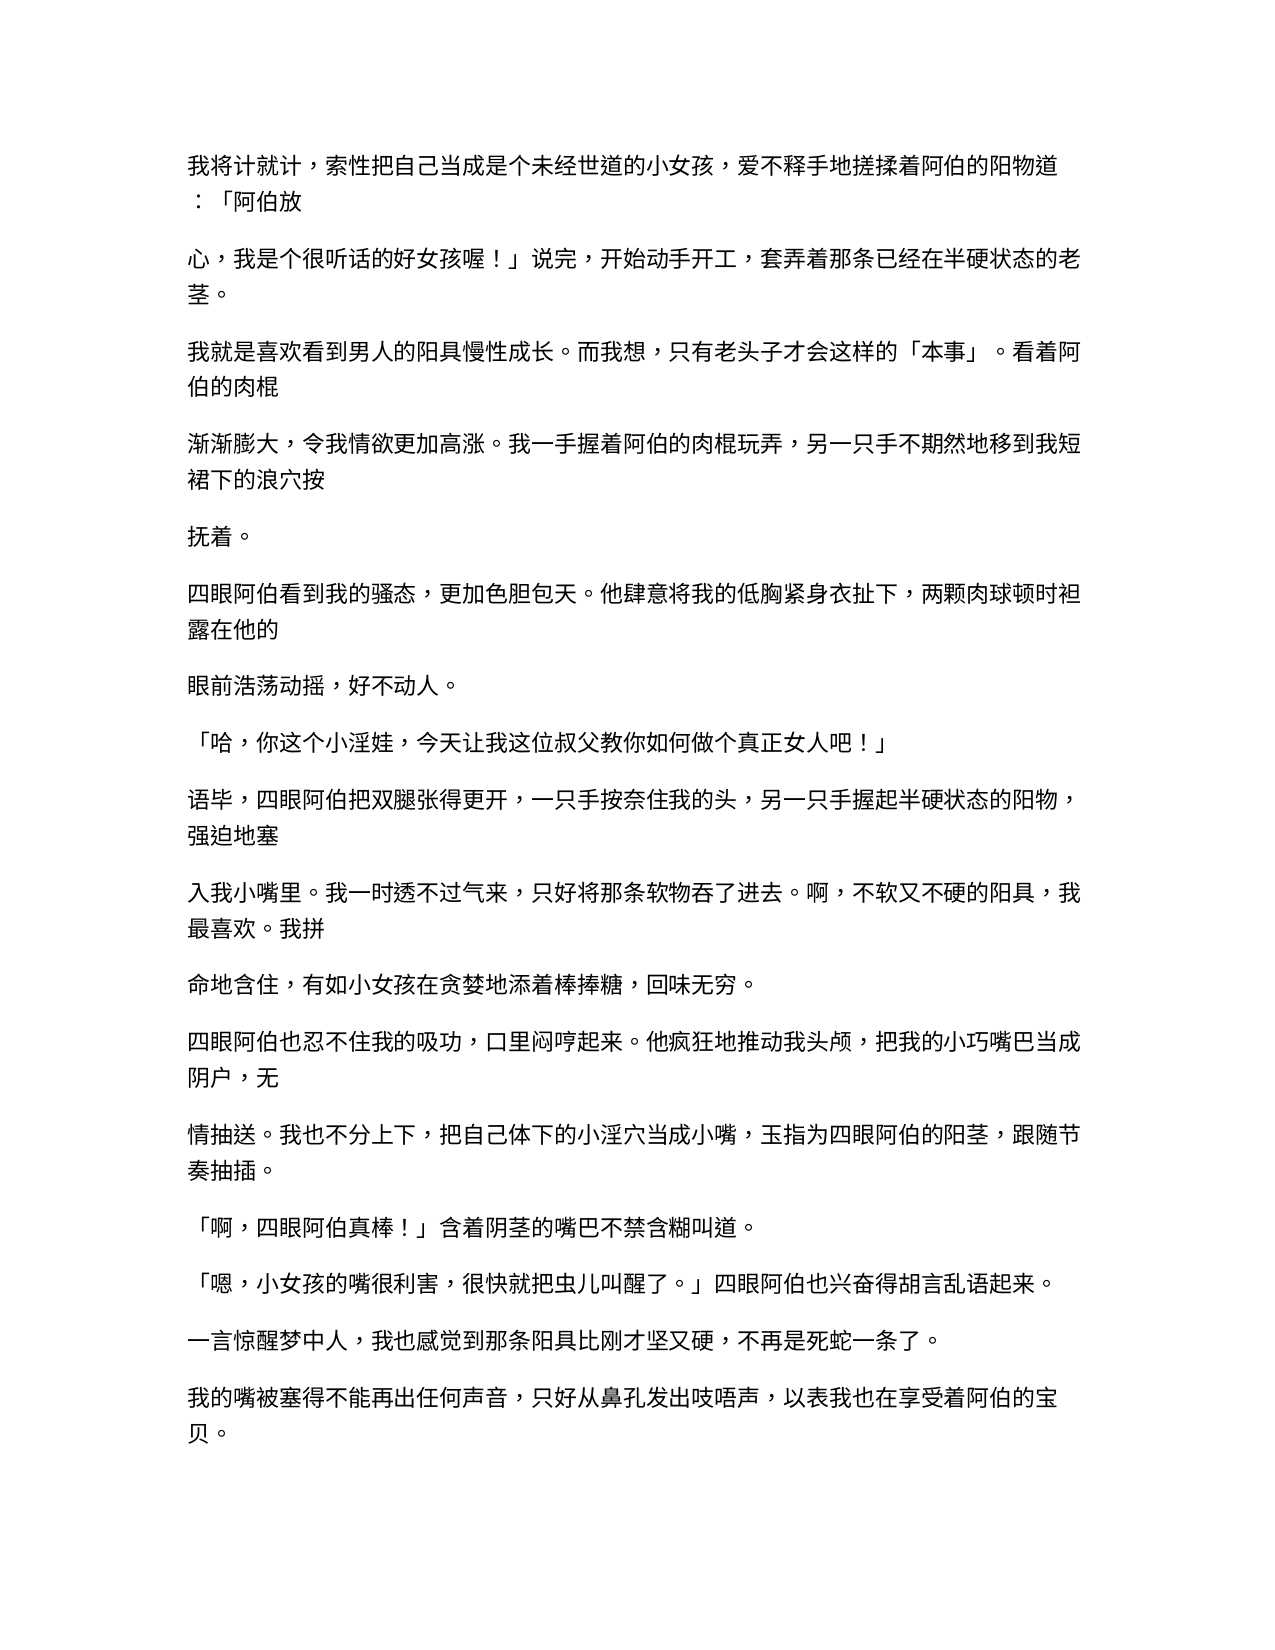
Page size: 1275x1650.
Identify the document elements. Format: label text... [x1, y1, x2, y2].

text 渐渐膨大，令我情欲更加高涨。我一手握着阿伯的肉棍玩弄，另一只手不期然地移到我短裙下的浪穴按 [187, 428, 1087, 495]
text 四眼阿伯看到我的骚态，更加色胆包天。他肆意将我的低胸紧身衣扯下，两颗肉球顿时袒露在他的 [187, 578, 1087, 645]
text 一言惊醒梦中人，我也感觉到那条阳具比刚才坚又硬，不再是死蛇一条了。 [187, 1325, 1087, 1356]
text 「嗯，小女孩的嘴很利害，很快就把虫儿叫醒了。」四眼阿伯也兴奋得胡言乱语起来。 [187, 1268, 1087, 1299]
text 命地含住，有如小女孩在贪婪地添着棒捧糖，回味无穷。 [187, 969, 1087, 1001]
text 我的嘴被塞得不能再出任何声音，只好从鼻孔发出吱唔声，以表我也在享受着阿伯的宝贝。 [187, 1382, 1087, 1449]
text 心，我是个很听话的好女孩喔！」说完，开始动手开工，套弄着那条已经在半硬状态的老茎。 [187, 243, 1087, 310]
text 我就是喜欢看到男人的阳具慢性成长。而我想，只有老头子才会这样的「本事」。看着阿伯的肉棍 [187, 335, 1087, 403]
text 抚着。 [187, 521, 1087, 552]
text 眼前浩荡动摇，好不动人。 [187, 670, 1087, 702]
text 「啊，四眼阿伯真棒！」含着阴茎的嘴巴不禁含糊叫道。 [187, 1211, 1087, 1243]
text 「哈，你这个小淫娃，今天让我这位叔父教你如何做个真正女人吧！」 [187, 727, 1087, 758]
text 语毕，四眼阿伯把双腿张得更开，一只手按奈住我的头，另一只手握起半硬状态的阳物，强迫地塞 [187, 784, 1087, 851]
text 情抽送。我也不分上下，把自己体下的小淫穴当成小嘴，玉指为四眼阿伯的阳茎，跟随节奏抽插。 [187, 1119, 1087, 1186]
text 入我小嘴里。我一时透不过气来，只好将那条软物吞了进去。啊，不软又不硬的阳具，我最喜欢。我拼 [187, 877, 1087, 944]
text 我将计就计，索性把自己当成是个未经世道的小女孩，爱不释手地搓揉着阿伯的阳物道∶「阿伯放 [187, 150, 1087, 217]
text 四眼阿伯也忍不住我的吸功，口里闷哼起来。他疯狂地推动我头颅，把我的小巧嘴巴当成阴户，无 [187, 1026, 1087, 1093]
